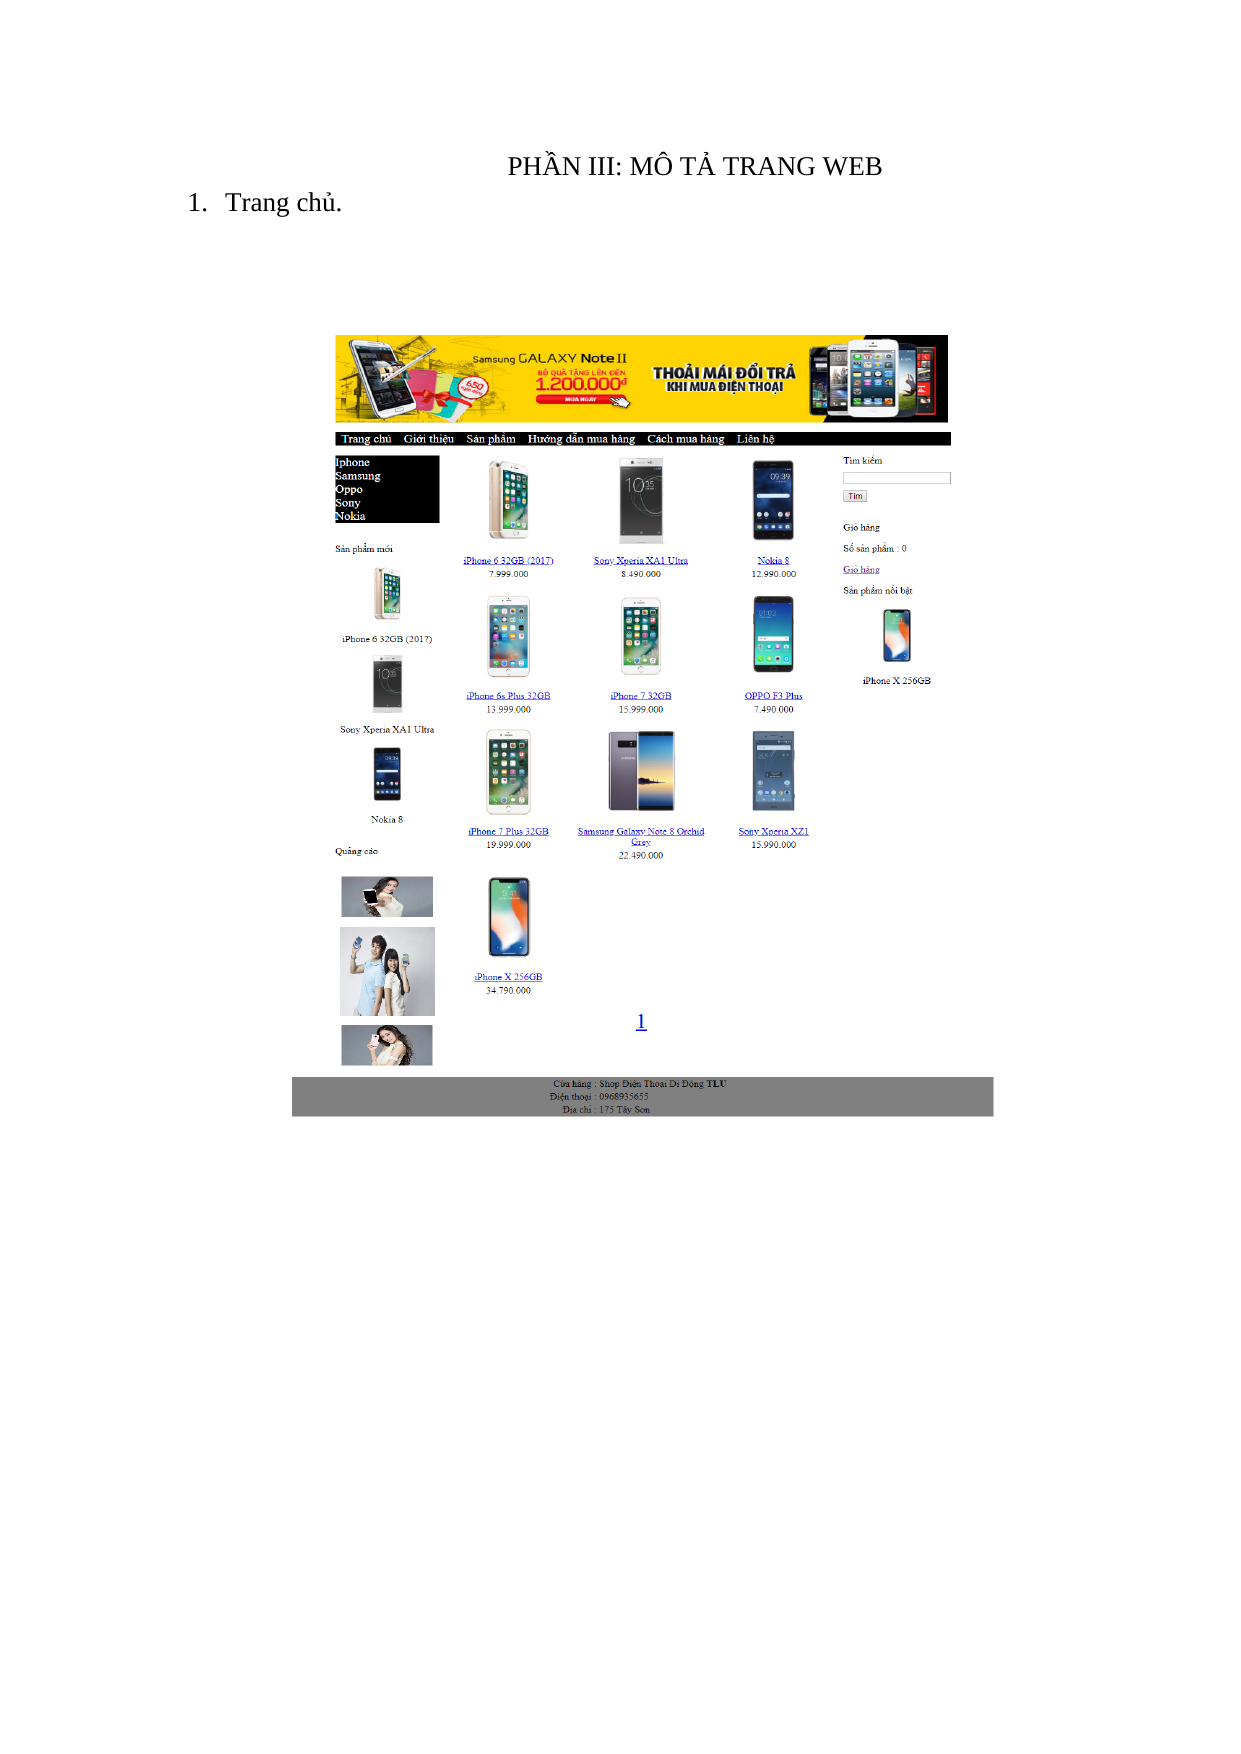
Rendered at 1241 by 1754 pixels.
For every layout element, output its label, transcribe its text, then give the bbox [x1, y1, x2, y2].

list Trang chủ. [187, 186, 1090, 217]
list PHẦN III: MÔ TẢ TRANG WEB [300, 150, 1090, 181]
picture [225, 328, 1060, 1121]
